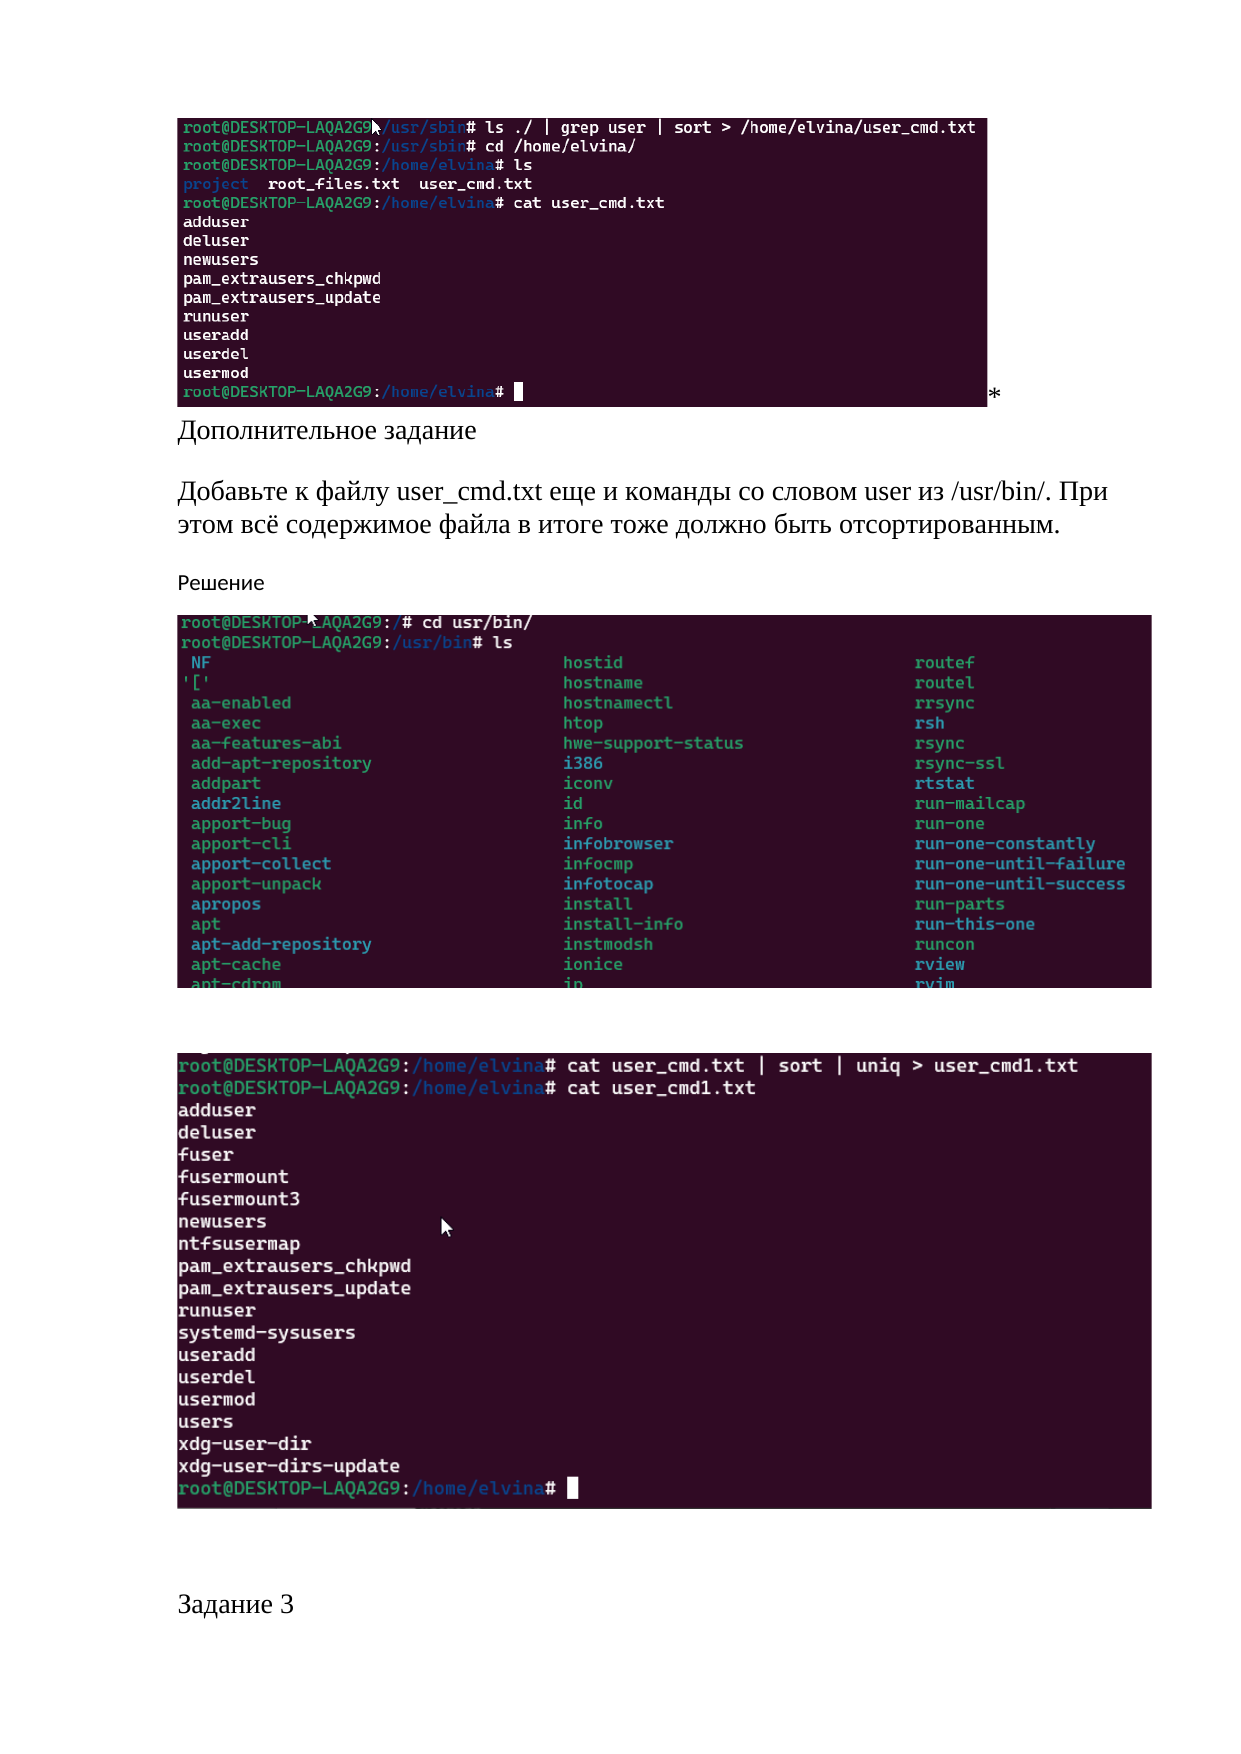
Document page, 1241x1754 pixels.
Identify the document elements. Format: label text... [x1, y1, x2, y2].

text Решение [177, 568, 1152, 596]
text Задание 3 [177, 1587, 1152, 1620]
picture [177, 118, 988, 407]
text Добавьте к файлу user_cmd.txt еще и команды со словом user из /usr/bin/. При этом всё содержимое файла в итоге тоже должно быть отсортированным. [177, 474, 1152, 539]
picture [177, 615, 1152, 988]
picture [177, 1053, 1152, 1509]
